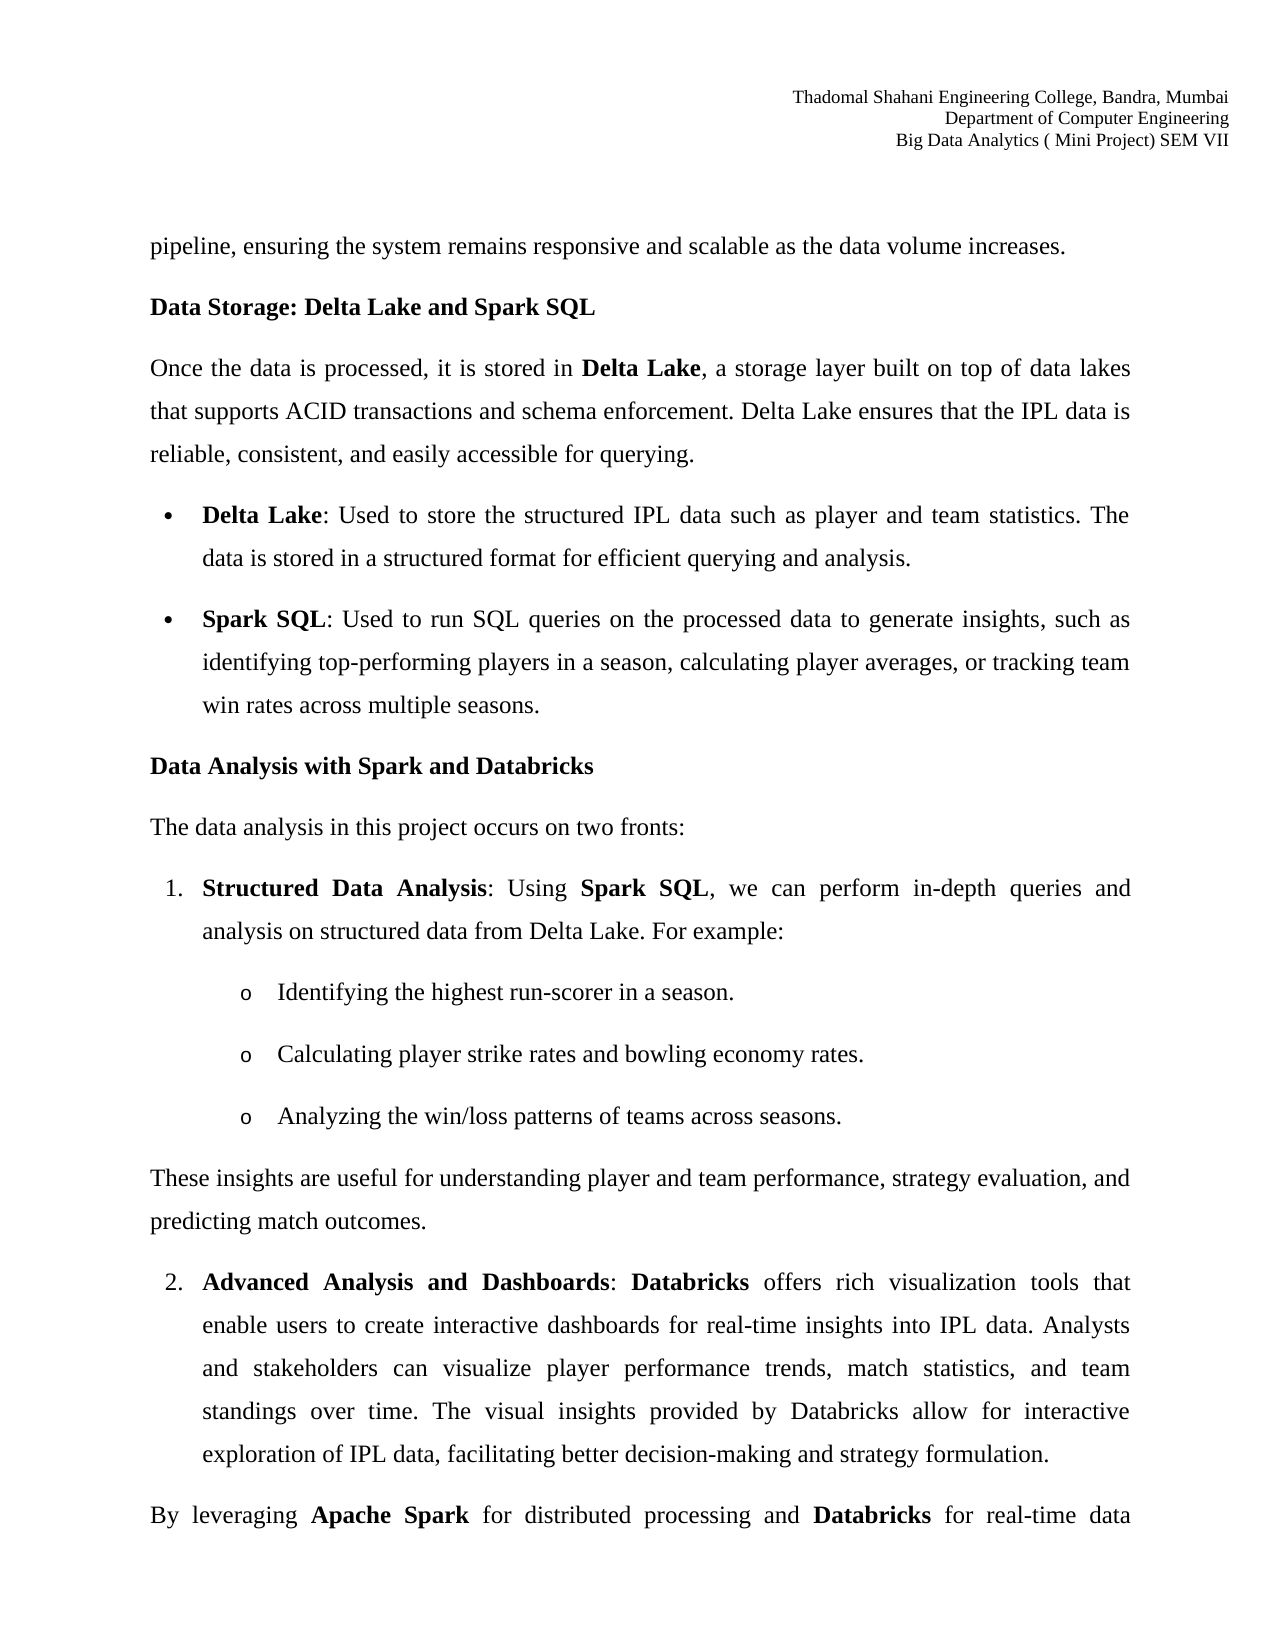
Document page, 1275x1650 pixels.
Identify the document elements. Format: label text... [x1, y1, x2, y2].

text Once the data is processed, it is stored in Delta Lake, a storage layer built on top of data lakes that supports ACID transactions and schema enforcement. Delta Lake ensures that the IPL data is reliable, consistent, and easily accessible for querying. [150, 353, 1131, 468]
list Advanced Analysis and Dashboards: Databricks offers rich visualization tools that enable users to create interactive dashboards for real-time insights into IPL data. Analysts and stakeholders can visualize player performance trends, match statistics, and team standings over time. The visual insights provided by Databricks allow for interactive exploration of IPL data, facilitating better decision-making and strategy formulation. [164, 1267, 1131, 1468]
list Spark SQL: Used to run SQL queries on the processed data to generate insights, such as identifying top-performing players in a season, calculating player averages, or tracking team win rates across multiple seasons. [164, 604, 1131, 719]
text The data analysis in this project occurs on two fronts: [150, 812, 1131, 841]
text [150, 231, 1131, 260]
list Analyzing the win/loss patterns of teams across seasons. [239, 1101, 1131, 1130]
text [150, 1500, 1131, 1529]
list Identifying the highest run-scorer in a season. [239, 977, 1131, 1006]
list Structured Data Analysis: Using Spark SQL, we can perform in-depth queries and analysis on structured data from Delta Lake. For example: [164, 873, 1131, 944]
text Data Storage: Delta Lake and Spark SQL [150, 292, 1131, 321]
text These insights are useful for understanding player and team performance, strategy evaluation, and predicting match outcomes. [150, 1163, 1131, 1235]
text Data Analysis with Spark and Databricks [150, 751, 1131, 780]
list Calculating player strike rates and bowling economy rates. [239, 1039, 1131, 1068]
list Delta Lake: Used to store the structured IPL data such as player and team statistics. The data is stored in a structured format for efficient querying and analysis. [164, 500, 1131, 572]
